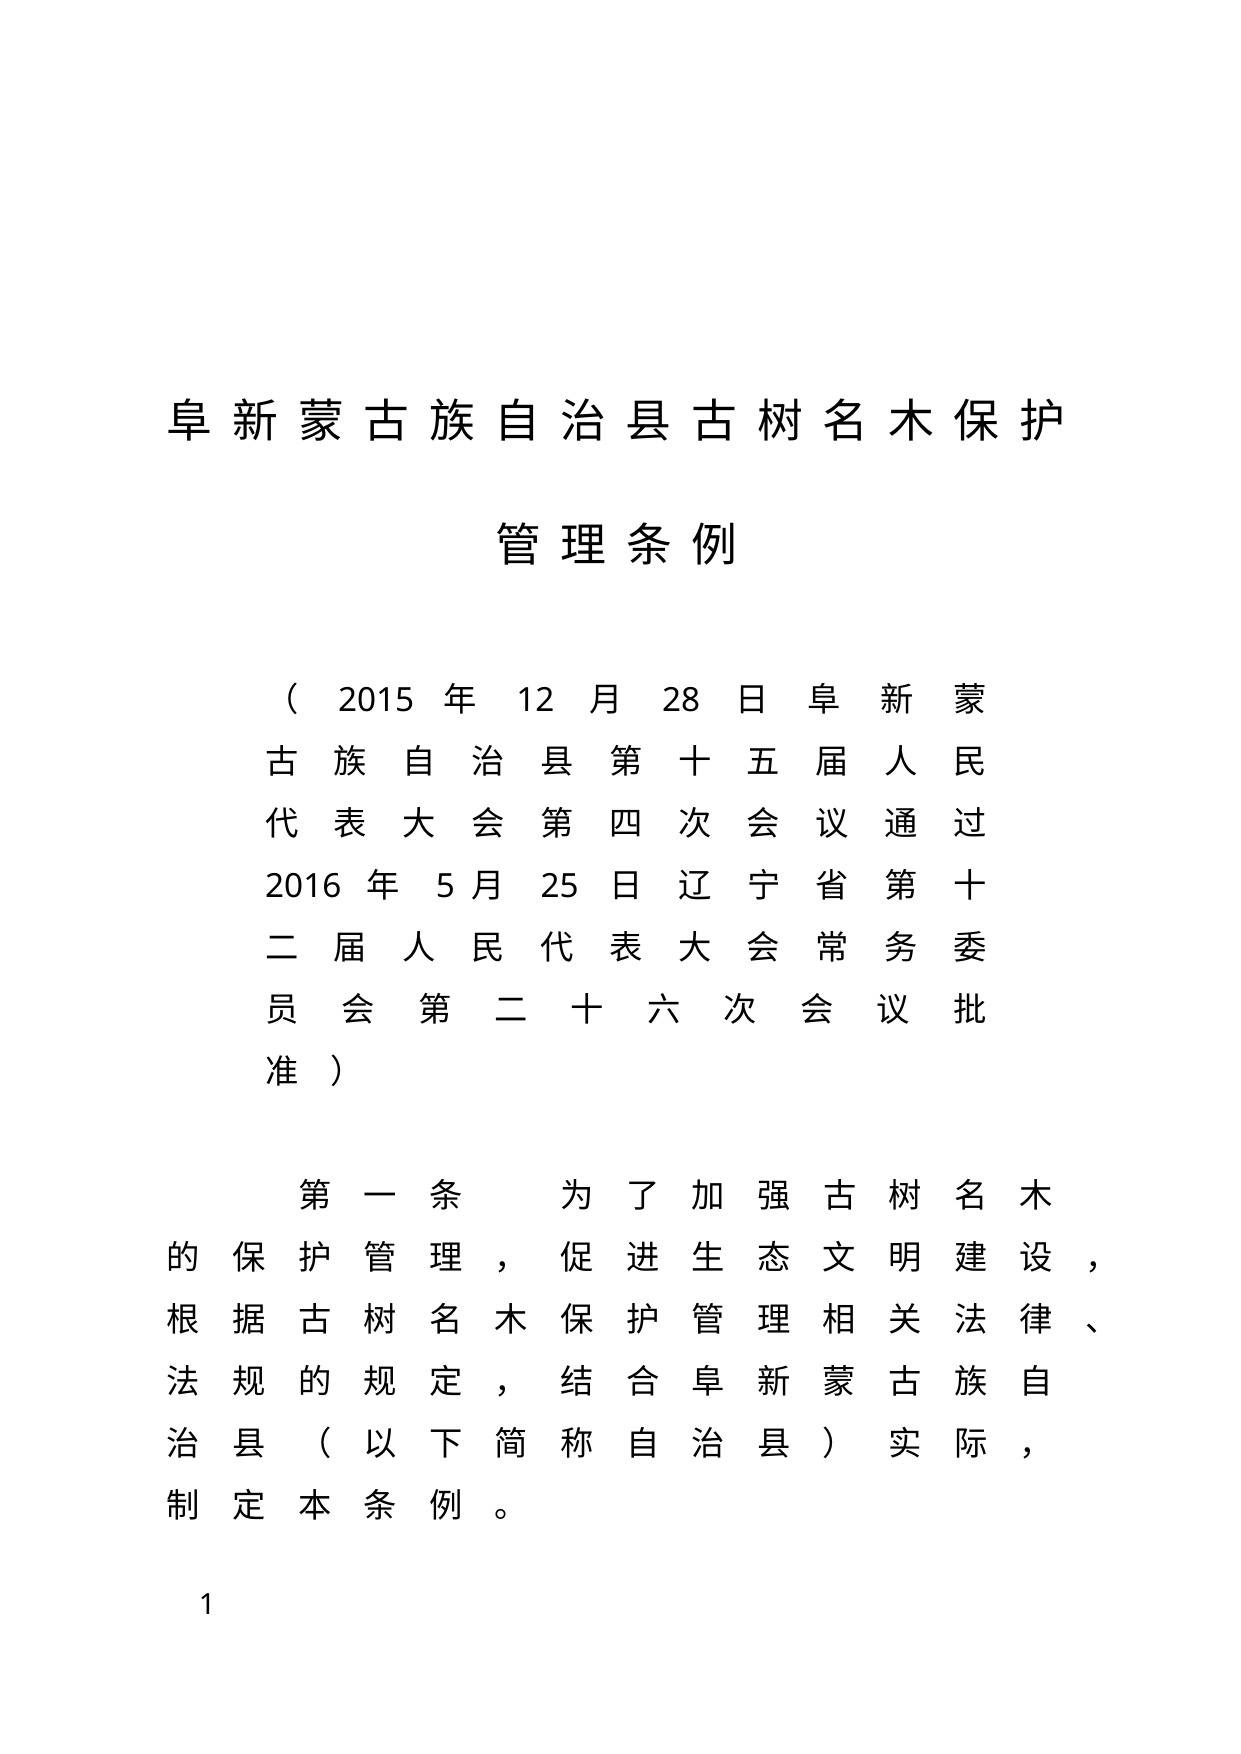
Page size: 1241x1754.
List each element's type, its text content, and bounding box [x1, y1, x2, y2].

text 第一条 为了加强古树名木的保护管理，促进生态文明建设，根据古树名木保护管理相关法律、法规的规定，结合阜新蒙古族自治县（以下简称自治县）实际，制定本条例。 [167, 1162, 1085, 1534]
text 阜新蒙古族自治县古树名木保护管理条例 [167, 356, 1085, 604]
text （2015年12月28日阜新蒙古族自治县第十五届人民代表大会第四次会议通过 2016年5月25日辽宁省第十二届人民代表大会常务委员会第二十六次会议批准） [232, 666, 1019, 1100]
